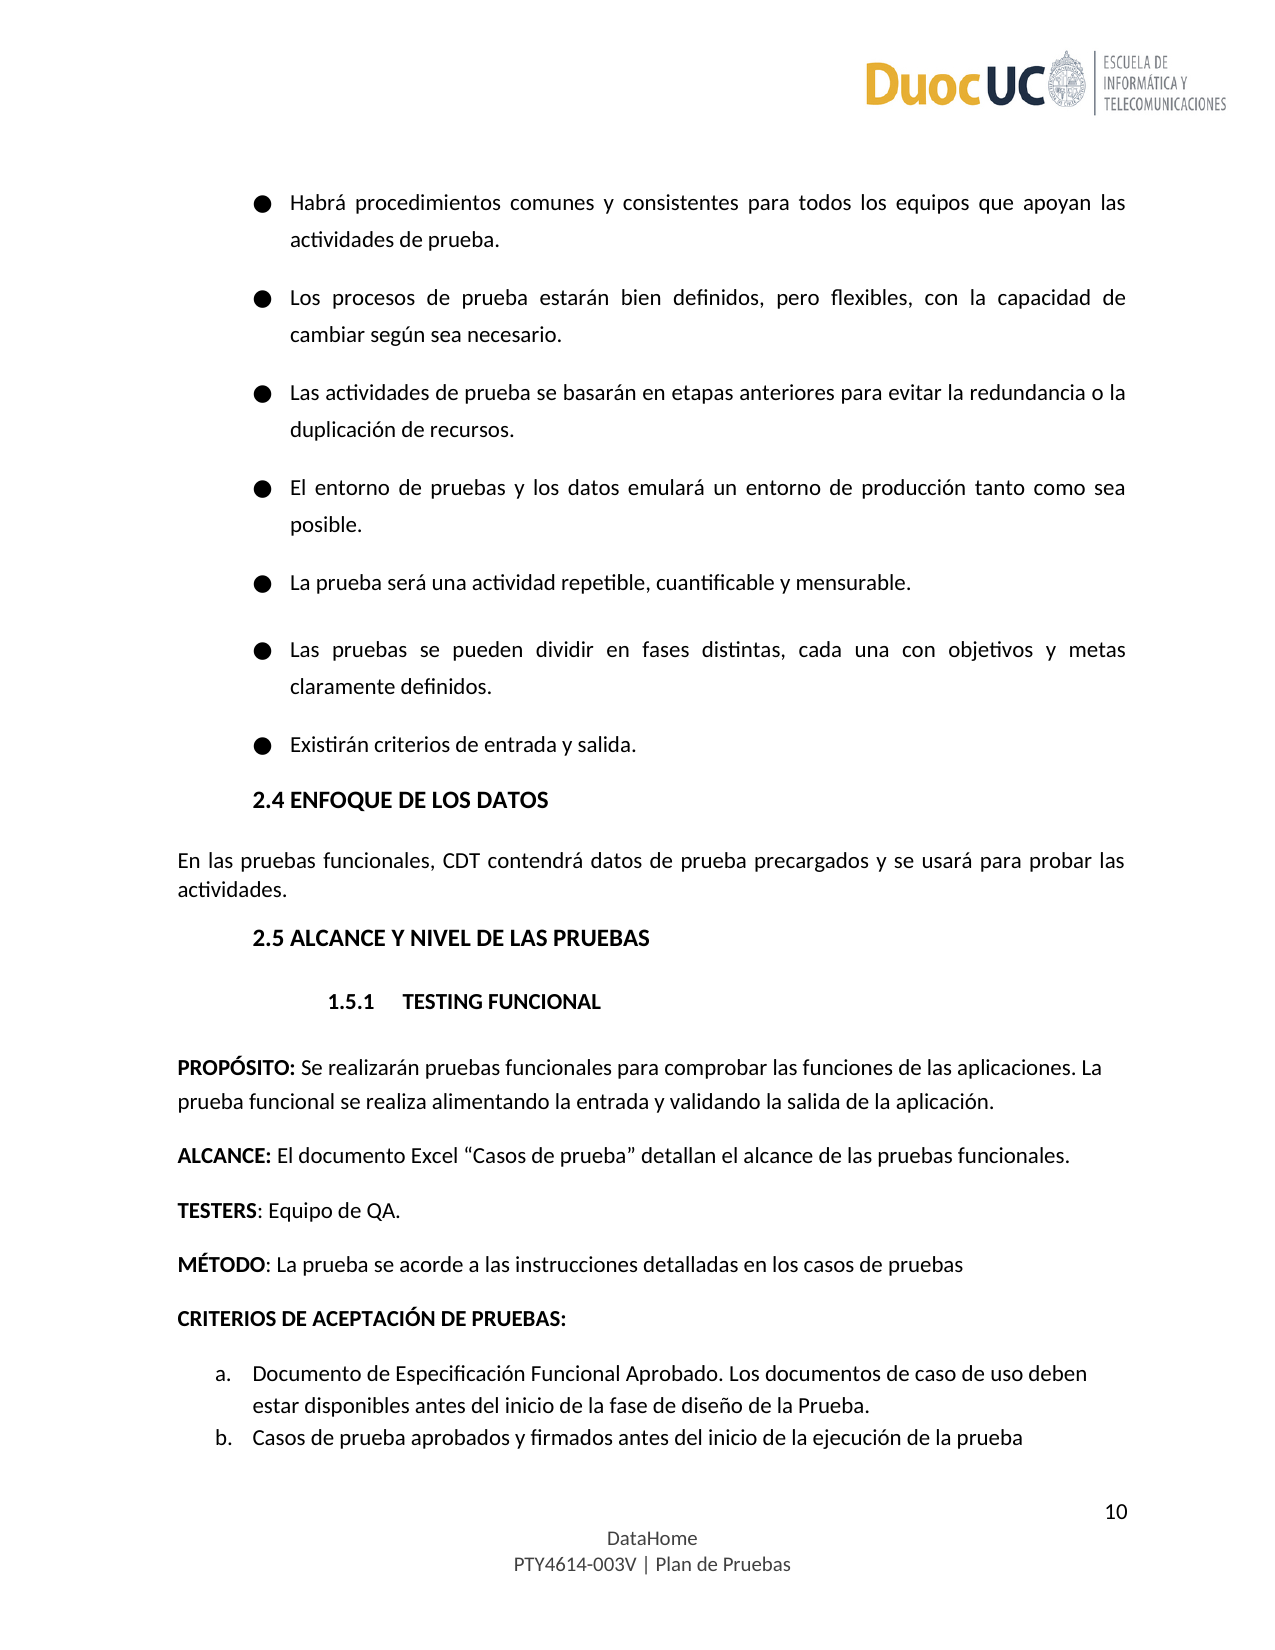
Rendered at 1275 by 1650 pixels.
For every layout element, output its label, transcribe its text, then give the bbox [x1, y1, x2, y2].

list El entorno de pruebas y los datos emulará un entorno de producción tanto como sea posible. [252, 462, 1127, 538]
list Las actividades de prueba se basarán en etapas anteriores para evitar la redundancia o la duplicación de recursos. [252, 367, 1127, 443]
list Documento de Especificación Funcional Aprobado. Los documentos de caso de uso deben estar disponibles antes del inicio de la fase de diseño de la Prueba. [215, 1359, 1127, 1419]
list Las pruebas se pueden dividir en fases distintas, cada una con objetivos y metas claramente definidos. [252, 623, 1127, 700]
text ALCANCE: El documento Excel “Casos de prueba” detallan el alcance de las pruebas funcionales. [177, 1141, 1127, 1169]
subtitle ALCANCE Y NIVEL DE LAS PRUEBAS [252, 922, 1127, 952]
list Casos de prueba aprobados y firmados antes del inicio de la ejecución de la prueba [215, 1423, 1127, 1451]
text En las pruebas funcionales, CDT contendrá datos de prueba precargados y se usará para probar las actividades. [177, 846, 1127, 903]
text PROPÓSITO: Se realizarán pruebas funcionales para comprobar las funciones de las aplicaciones. La prueba funcional se realiza alimentando la entrada y validando la salida de la aplicación. [177, 1053, 1127, 1115]
text MÉTODO: La prueba se acorde a las instrucciones detalladas en los casos de pruebas [177, 1250, 1127, 1278]
text TESTERS: Equipo de QA. [177, 1196, 1127, 1224]
list Habrá procedimientos comunes y consistentes para todos los equipos que apoyan las actividades de prueba. [252, 177, 1127, 253]
text CRITERIOS DE ACEPTACIÓN DE PRUEBAS: [177, 1304, 1127, 1332]
list La prueba será una actividad repetible, cuantificable y mensurable. [252, 557, 1127, 604]
list Los procesos de prueba estarán bien definidos, pero flexibles, con la capacidad de cambiar según sea necesario. [252, 272, 1127, 348]
picture [857, 29, 1234, 133]
list Existirán criterios de entrada y salida. [252, 718, 1127, 765]
subtitle TESTING FUNCIONAL [327, 987, 1127, 1015]
subtitle ENFOQUE DE LOS DATOS [252, 785, 1127, 815]
